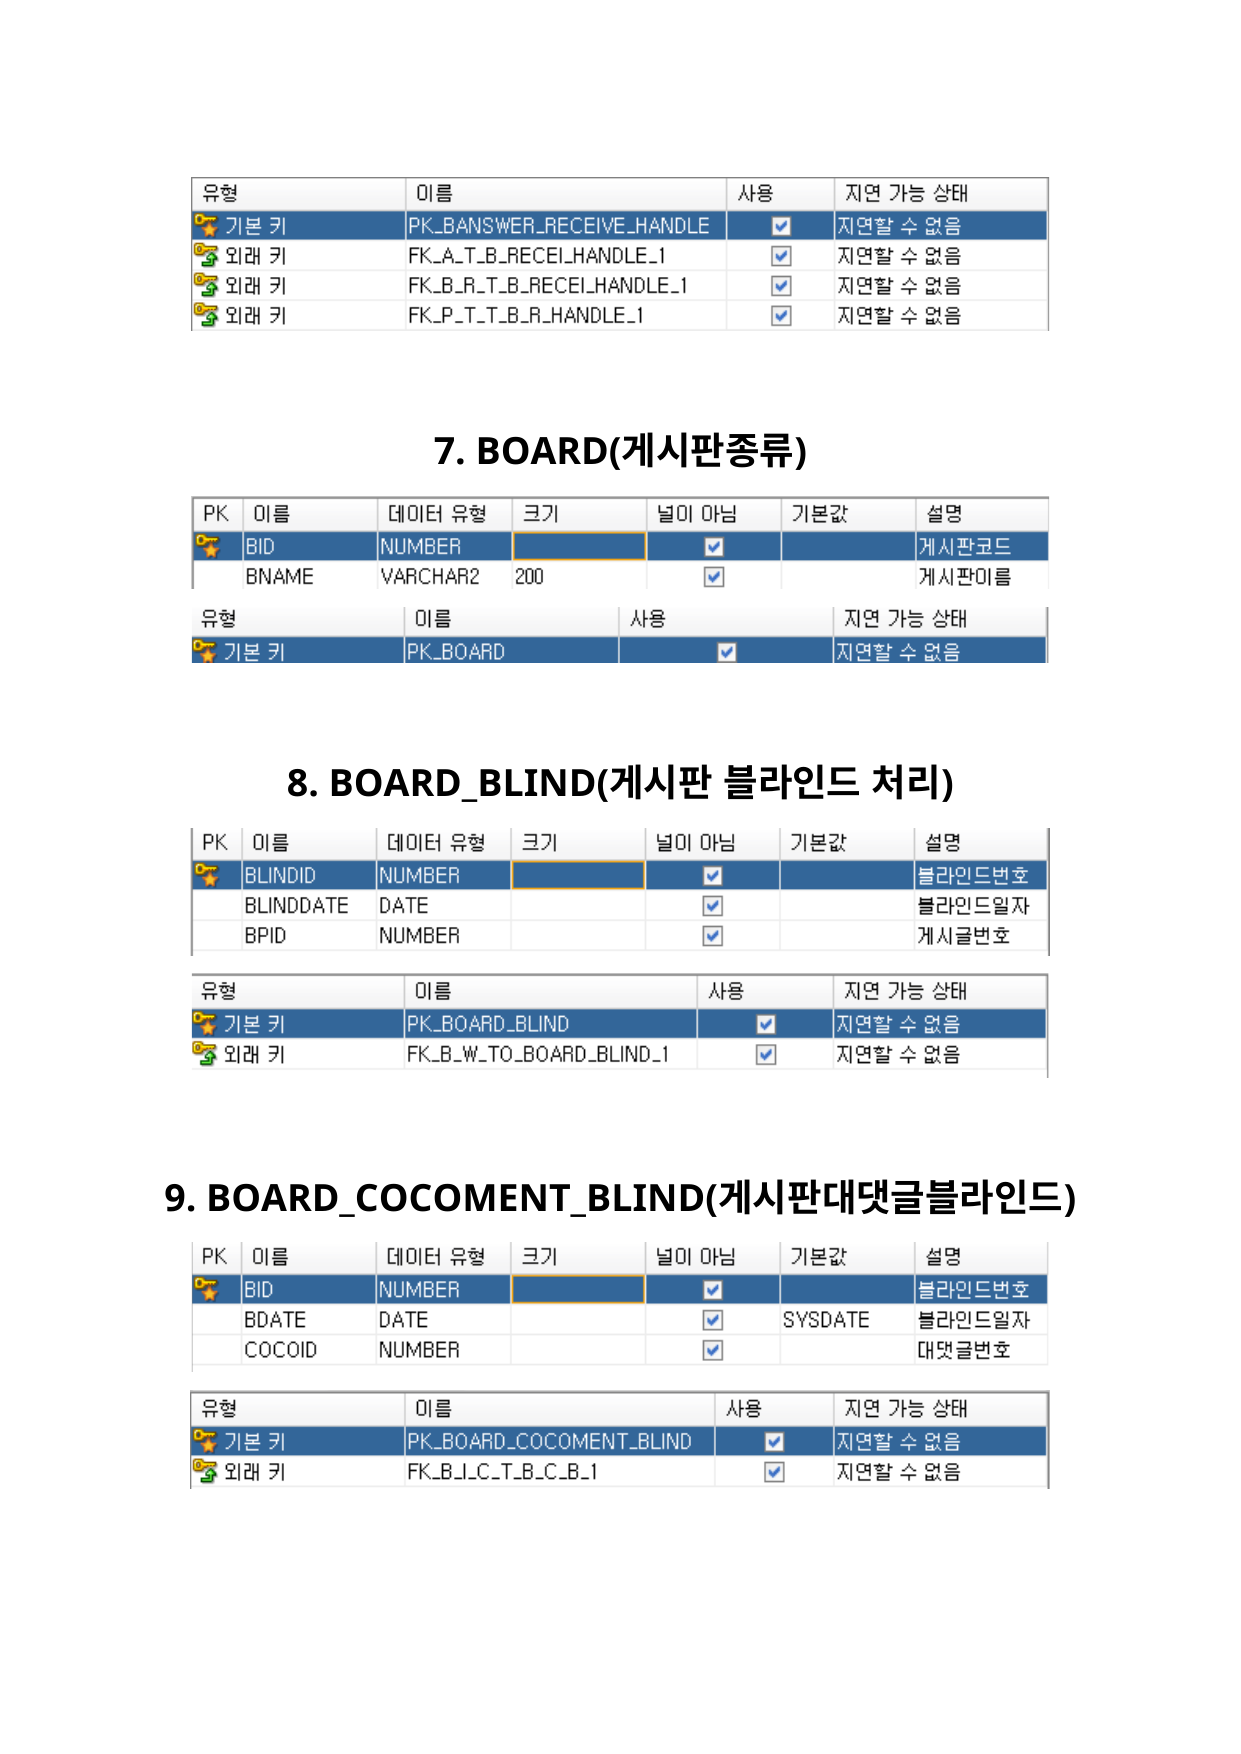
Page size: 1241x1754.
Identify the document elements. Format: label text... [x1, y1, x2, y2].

picture [191, 973, 1049, 1078]
picture [191, 1242, 1049, 1372]
text 7. BOARD(게시판종류) [150, 421, 1090, 476]
picture [190, 1390, 1050, 1489]
text 9. BOARD_COCOMENT_BLIND(게시판대댓글블라인드) [150, 1167, 1090, 1222]
text 8. BOARD_BLIND(게시판 블라인드 처리) [150, 753, 1090, 807]
picture [191, 496, 1050, 589]
picture [190, 828, 1050, 956]
picture [191, 177, 1050, 331]
picture [191, 607, 1049, 663]
